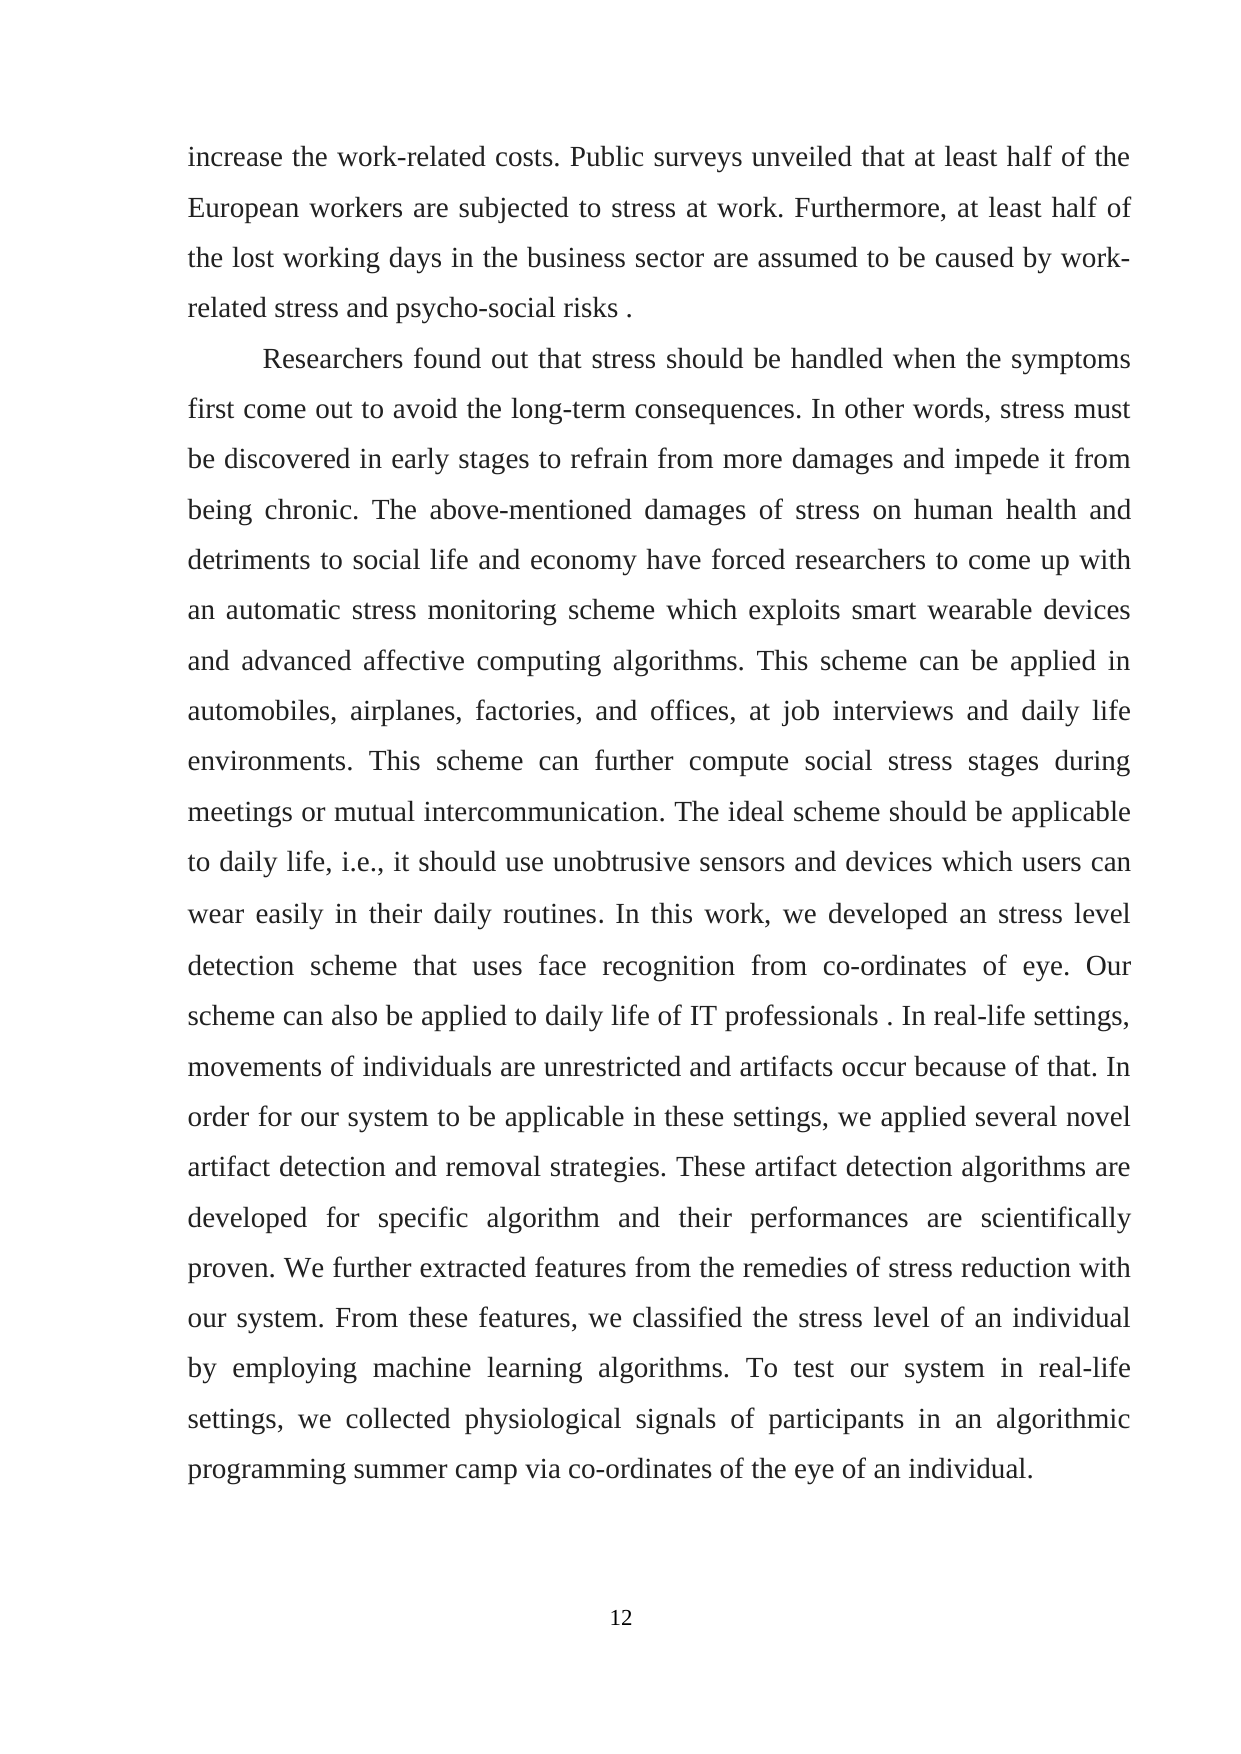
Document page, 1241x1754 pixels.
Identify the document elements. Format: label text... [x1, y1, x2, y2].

text Researchers found out that stress should be handled when the symptoms first come out to avoid the long-term consequences. In other words, stress must be discovered in early stages to refrain from more damages and impede it from being chronic. The above-mentioned damages of stress on human health and detriments to social life and economy have forced researchers to come up with an automatic stress monitoring scheme which exploits smart wearable devices and advanced affective computing algorithms. This scheme can be applied in automobiles, airplanes, factories, and offices, at job interviews and daily life environments. This scheme can further compute social stress stages during meetings or mutual intercommunication. The ideal scheme should be applicable to daily life, i.e., it should use unobtrusive sensors and devices which users can wear easily in their daily routines. In this work, we developed an stress level detection scheme that uses face recognition from co-ordinates of eye. Our scheme can also be applied to daily life of IT professionals . In real-life settings, movements of individuals are unrestricted and artifacts occur because of that. In order for our system to be applicable in these settings, we applied several novel artifact detection and removal strategies. These artifact detection algorithms are developed for specific algorithm and their performances are scientifically proven. We further extracted features from the remedies of stress reduction with our system. From these features, we classified the stress level of an individual by employing machine learning algorithms. To test our system in real-life settings, we collected physiological signals of participants in an algorithmic programming summer camp via co-ordinates of the eye of an individual. [187, 1358, 1132, 1485]
text Researchers found out that stress should be handled when the symptoms first come out to avoid the long-term consequences. In other words, stress must be discovered in early stages to refrain from more damages and impede it from being chronic. The above-mentioned damages of stress on human health and detriments to social life and economy have forced researchers to come up with an automatic stress monitoring scheme which exploits smart wearable devices and advanced affective computing algorithms. This scheme can be applied in automobiles, airplanes, factories, and offices, at job interviews and daily life environments. This scheme can further compute social stress stages during meetings or mutual intercommunication. The ideal scheme should be applicable to daily life, i.e., it should use unobtrusive sensors and devices which users can wear easily in their daily routines. In this work, we developed an stress level detection scheme that uses face recognition from co-ordinates of eye. Our scheme can also be applied to daily life of IT professionals . In real-life settings, movements of individuals are unrestricted and artifacts occur because of that. In order for our system to be applicable in these settings, we applied several novel artifact detection and removal strategies. These artifact detection algorithms are developed for specific algorithm and their performances are scientifically proven. We further extracted features from the remedies of stress reduction with our system. From these features, we classified the stress level of an individual by employing machine learning algorithms. To test our system in real-life settings, we collected physiological signals of participants in an algorithmic programming summer camp via co-ordinates of the eye of an individual. [187, 500, 1132, 858]
text Researchers found out that stress should be handled when the symptoms first come out to avoid the long-term consequences. In other words, stress must be discovered in early stages to refrain from more damages and impede it from being chronic. The above-mentioned damages of stress on human health and detriments to social life and economy have forced researchers to come up with an automatic stress monitoring scheme which exploits smart wearable devices and advanced affective computing algorithms. This scheme can be applied in automobiles, airplanes, factories, and offices, at job interviews and daily life environments. This scheme can further compute social stress stages during meetings or mutual intercommunication. The ideal scheme should be applicable to daily life, i.e., it should use unobtrusive sensors and devices which users can wear easily in their daily routines. In this work, we developed an stress level detection scheme that uses face recognition from co-ordinates of eye. Our scheme can also be applied to daily life of IT professionals . In real-life settings, movements of individuals are unrestricted and artifacts occur because of that. In order for our system to be applicable in these settings, we applied several novel artifact detection and removal strategies. These artifact detection algorithms are developed for specific algorithm and their performances are scientifically proven. We further extracted features from the remedies of stress reduction with our system. From these features, we classified the stress level of an individual by employing machine learning algorithms. To test our system in real-life settings, we collected physiological signals of participants in an algorithmic programming summer camp via co-ordinates of the eye of an individual. [187, 859, 1132, 1357]
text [187, 139, 1132, 254]
